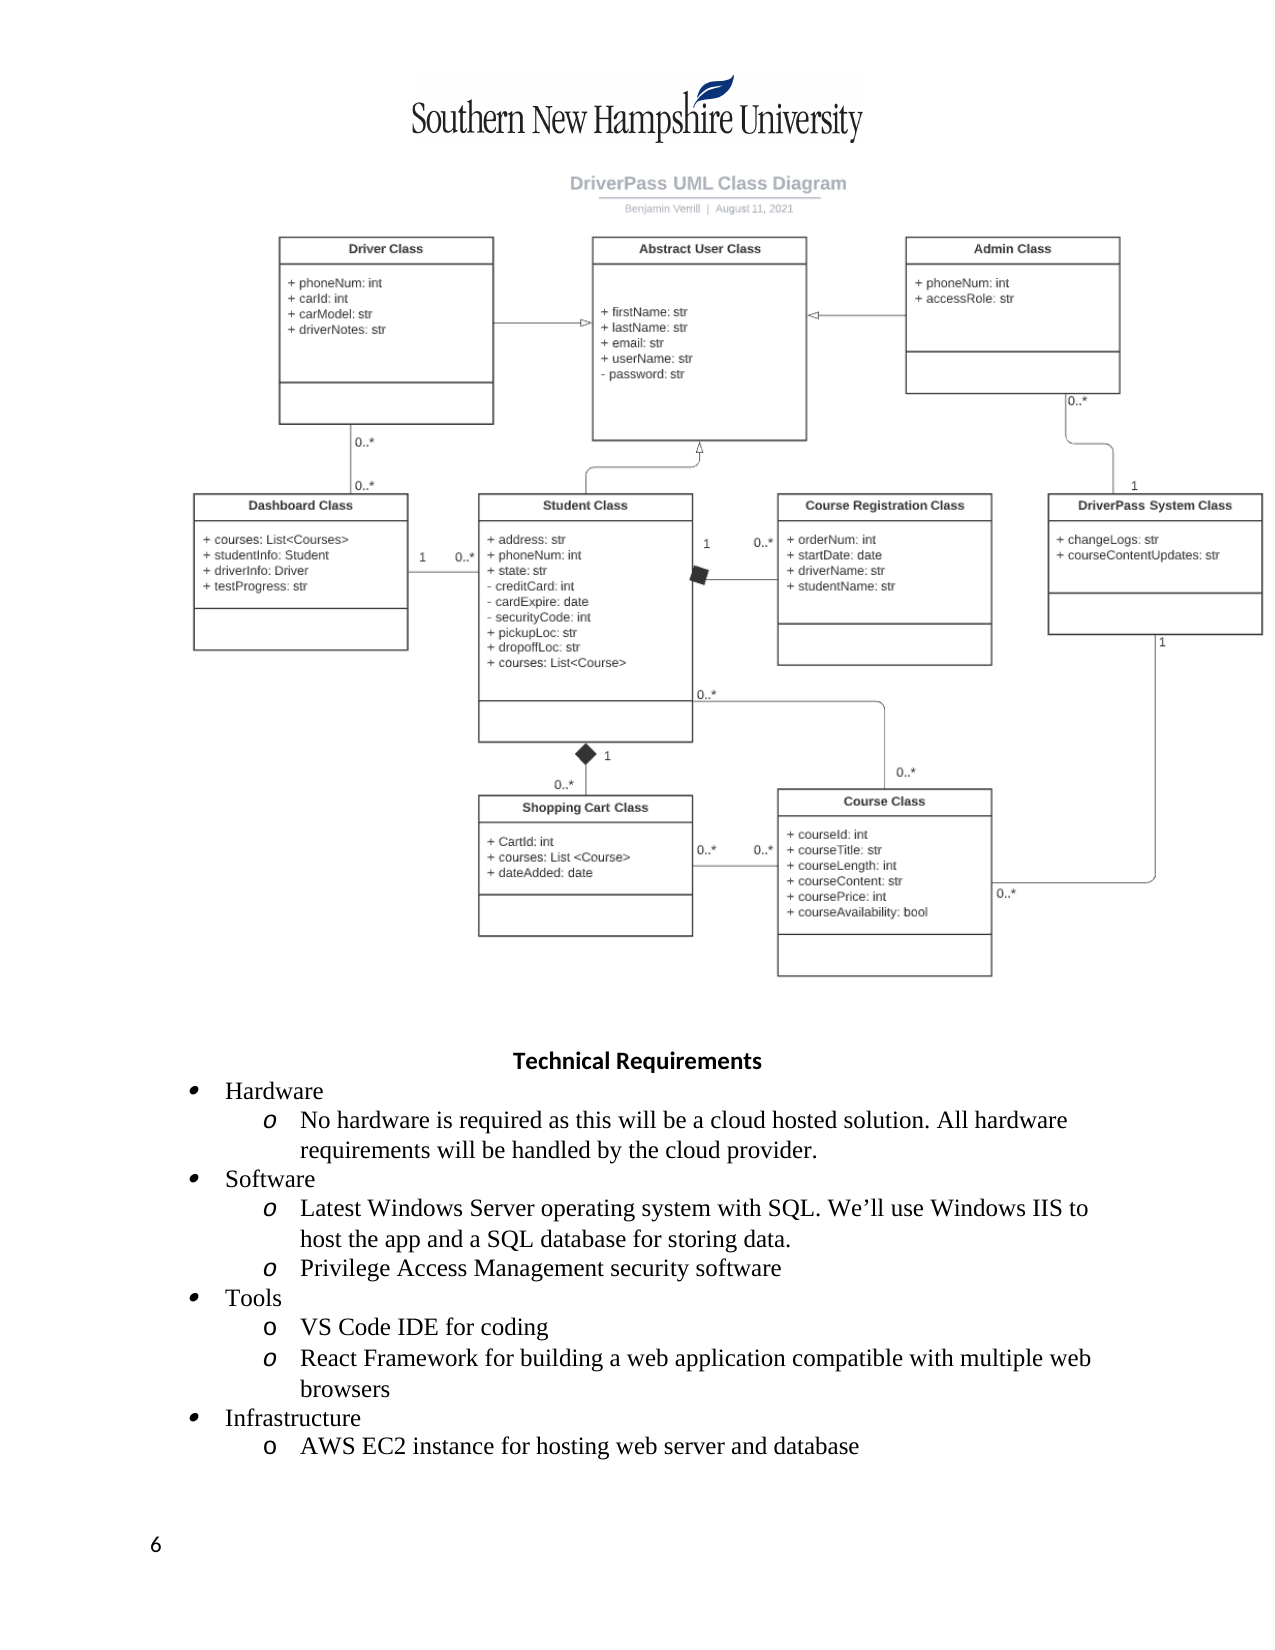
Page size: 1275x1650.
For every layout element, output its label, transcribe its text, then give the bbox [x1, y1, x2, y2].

list VS Code IDE for coding [262, 1312, 1125, 1343]
picture [412, 75, 863, 143]
list React Framework for building a web application compatible with multiple web browsers [262, 1343, 1125, 1403]
list Privilege Access Management security software [262, 1253, 1125, 1283]
list AWS EC2 instance for hosting web server and database [262, 1431, 1125, 1462]
list Infrastructure [187, 1403, 1125, 1431]
list Hardware [187, 1076, 1125, 1105]
subtitle Technical Requirements [150, 1046, 1125, 1076]
list Latest Windows Server operating system with SQL. We’ll use Windows IIS to host the app and a SQL database for storing data. [262, 1193, 1125, 1253]
list Tools [187, 1283, 1125, 1312]
list No hardware is required as this will be a cloud hosted solution. All hardware requirements will be handled by the cloud provider. [262, 1105, 1125, 1164]
list Software [187, 1164, 1125, 1193]
